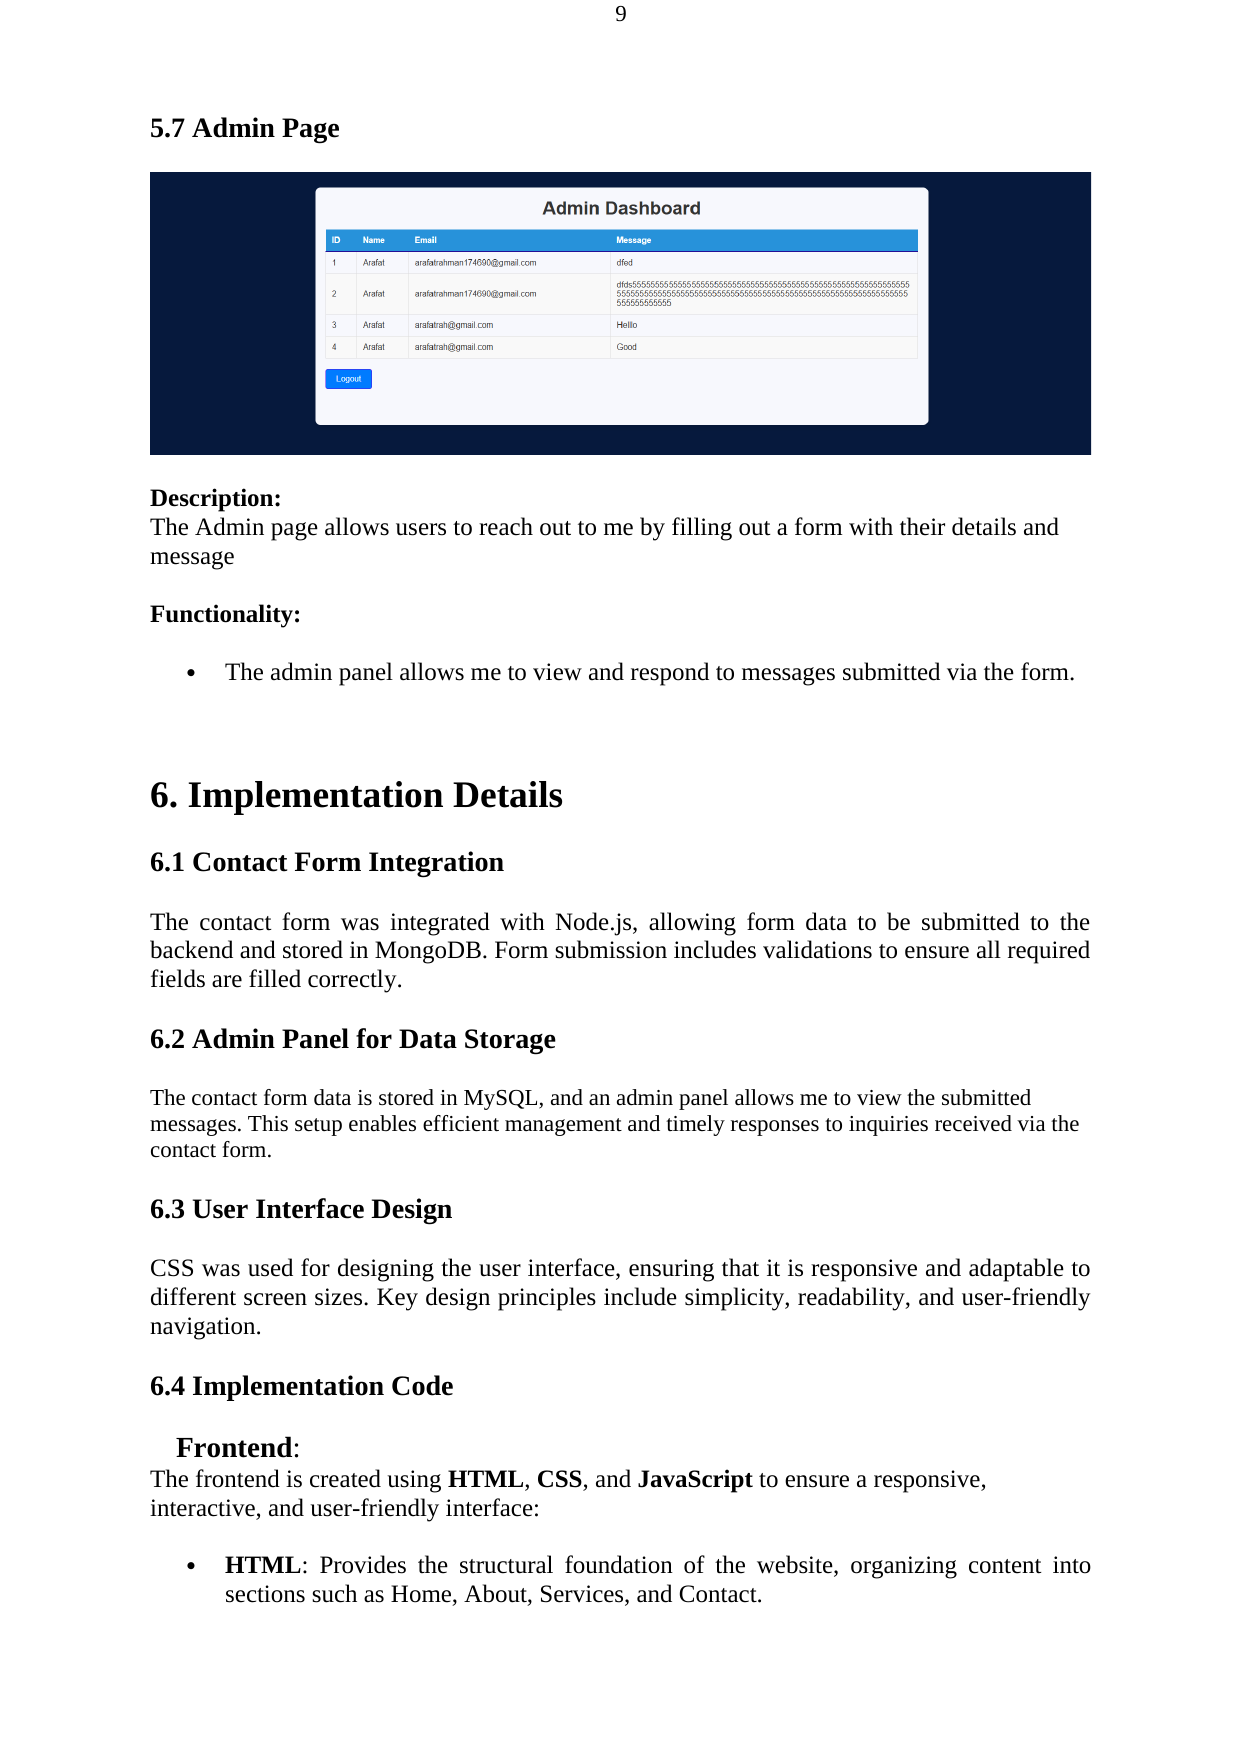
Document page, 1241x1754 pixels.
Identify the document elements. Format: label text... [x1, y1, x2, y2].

text CSS was used for designing the user interface, ensuring that it is responsive and adaptable to different screen sizes. Key design principles include simplicity, readability, and user-friendly navigation. [150, 1253, 1092, 1339]
text 6.4 Implementation Code [150, 1369, 1092, 1401]
text Functionality: [150, 599, 1092, 628]
list HTML: Provides the structural foundation of the website, organizing content into sections such as Home, About, Services, and Contact. [187, 1551, 1092, 1608]
text 6.1 Contact Form Integration [150, 845, 1092, 877]
text  Frontend: The frontend is created using HTML, CSS, and JavaScript to ensure a responsive, interactive, and user-friendly interface: [150, 1430, 1092, 1521]
text 6.3 User Interface Design [150, 1192, 1092, 1224]
text The contact form data is stored in MySQL, and an admin panel allows me to view the submitted messages. This setup enables efficient management and timely responses to inquiries received via the contact form. [150, 1083, 1092, 1163]
picture [150, 172, 1092, 455]
text 6.2 Admin Panel for Data Storage [150, 1022, 1092, 1054]
text 5.7 Admin Page [150, 111, 1092, 143]
list The admin panel allows me to view and respond to messages submitted via the form. [187, 657, 1092, 686]
text 6. Implementation Details [150, 773, 1092, 816]
text The contact form was integrated with Node.js, allowing form data to be submitted to the backend and stored in MongoDB. Form submission includes validations to ensure all required fields are filled correctly. [150, 907, 1092, 993]
text Description: The Admin page allows users to reach out to me by filling out a form with their details and message [150, 483, 1092, 570]
